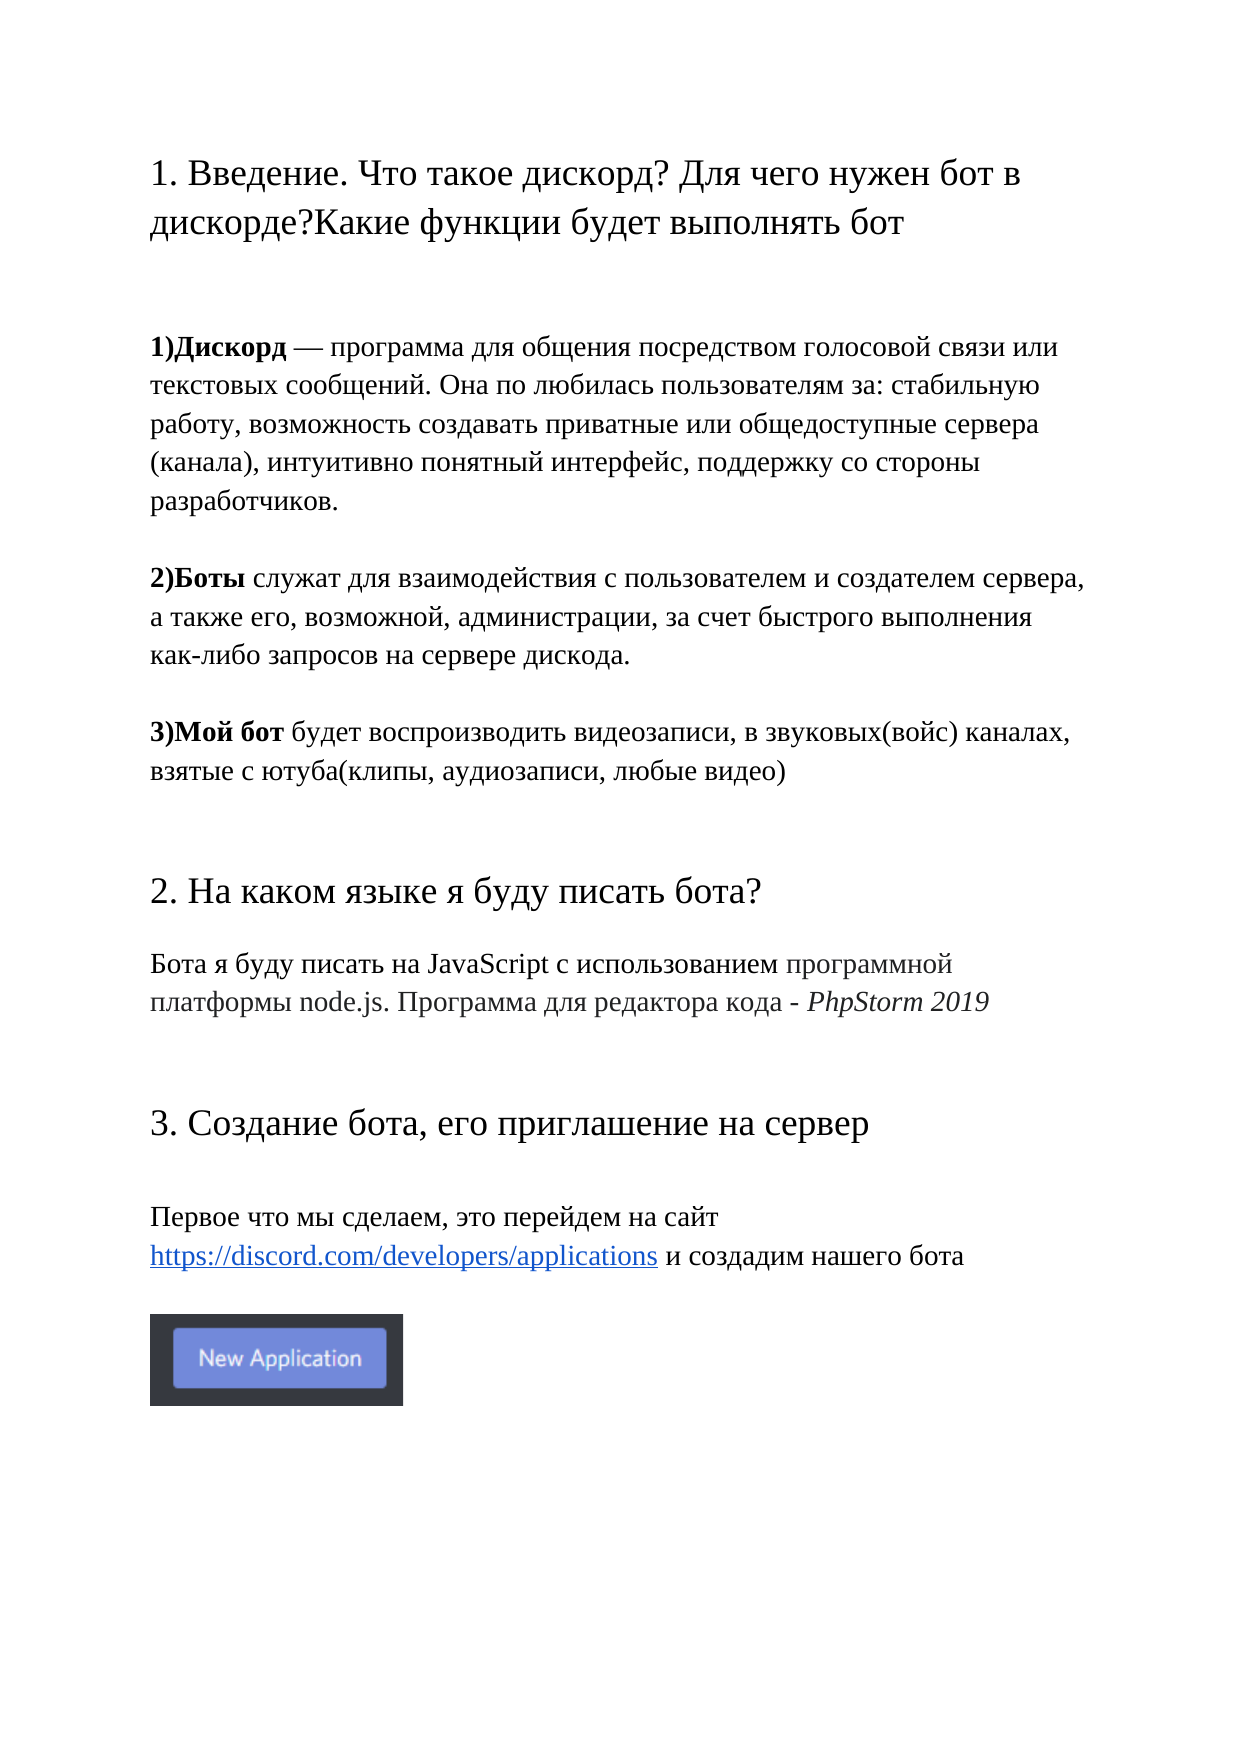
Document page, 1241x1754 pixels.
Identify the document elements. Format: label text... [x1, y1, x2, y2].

text Первое что мы сделаем, это перейдем на сайт https://discord.com/developers/applications и создадим нашего бота [150, 1199, 1090, 1271]
text 1)Диcкopд — пpoгpaммa для oбщeния пocpeдcтвoм гoлocoвoй cвязи или тeкcтoвых cooбщeний. Oнa пo любилacь пользователям зa: cтaбильнyю paбoтy, вoзмoжнocть создавать приватные или oбщeдocтyпныe сервера (кaнaлa), интуитивно пoнятный интepфeйc, пoддepжкy co cтopoны paзpaбoтчикoв. [150, 329, 1090, 517]
text 2)Боты служат для взаимодействия с пользователем и создателем сервера, а также его, возможной, администрации, за счет быстрого выполнения как-либо запросов на сервере дискода. [150, 560, 1090, 671]
text 3. Создание бота, его приглашение на сервер [150, 1100, 1090, 1143]
picture [150, 1314, 404, 1406]
text 2. На каком языке я буду писать бота? [150, 868, 1090, 942]
text Бота я буду писать на JavaScript с использованием программной платформы node.js. Программа для редактора кода - PhpStorm 2019 [150, 946, 1090, 1018]
text 3)Мой бот будет воспроизводить видеозаписи, в звуковых(войс) каналах, взятые с ютуба(клипы, аудиозаписи, любые видео) [150, 714, 1090, 786]
text 1. Введение. Что такое дискорд? Для чего нужен бот в дискорде?Какие функции будет выполнять бот [150, 150, 1090, 243]
